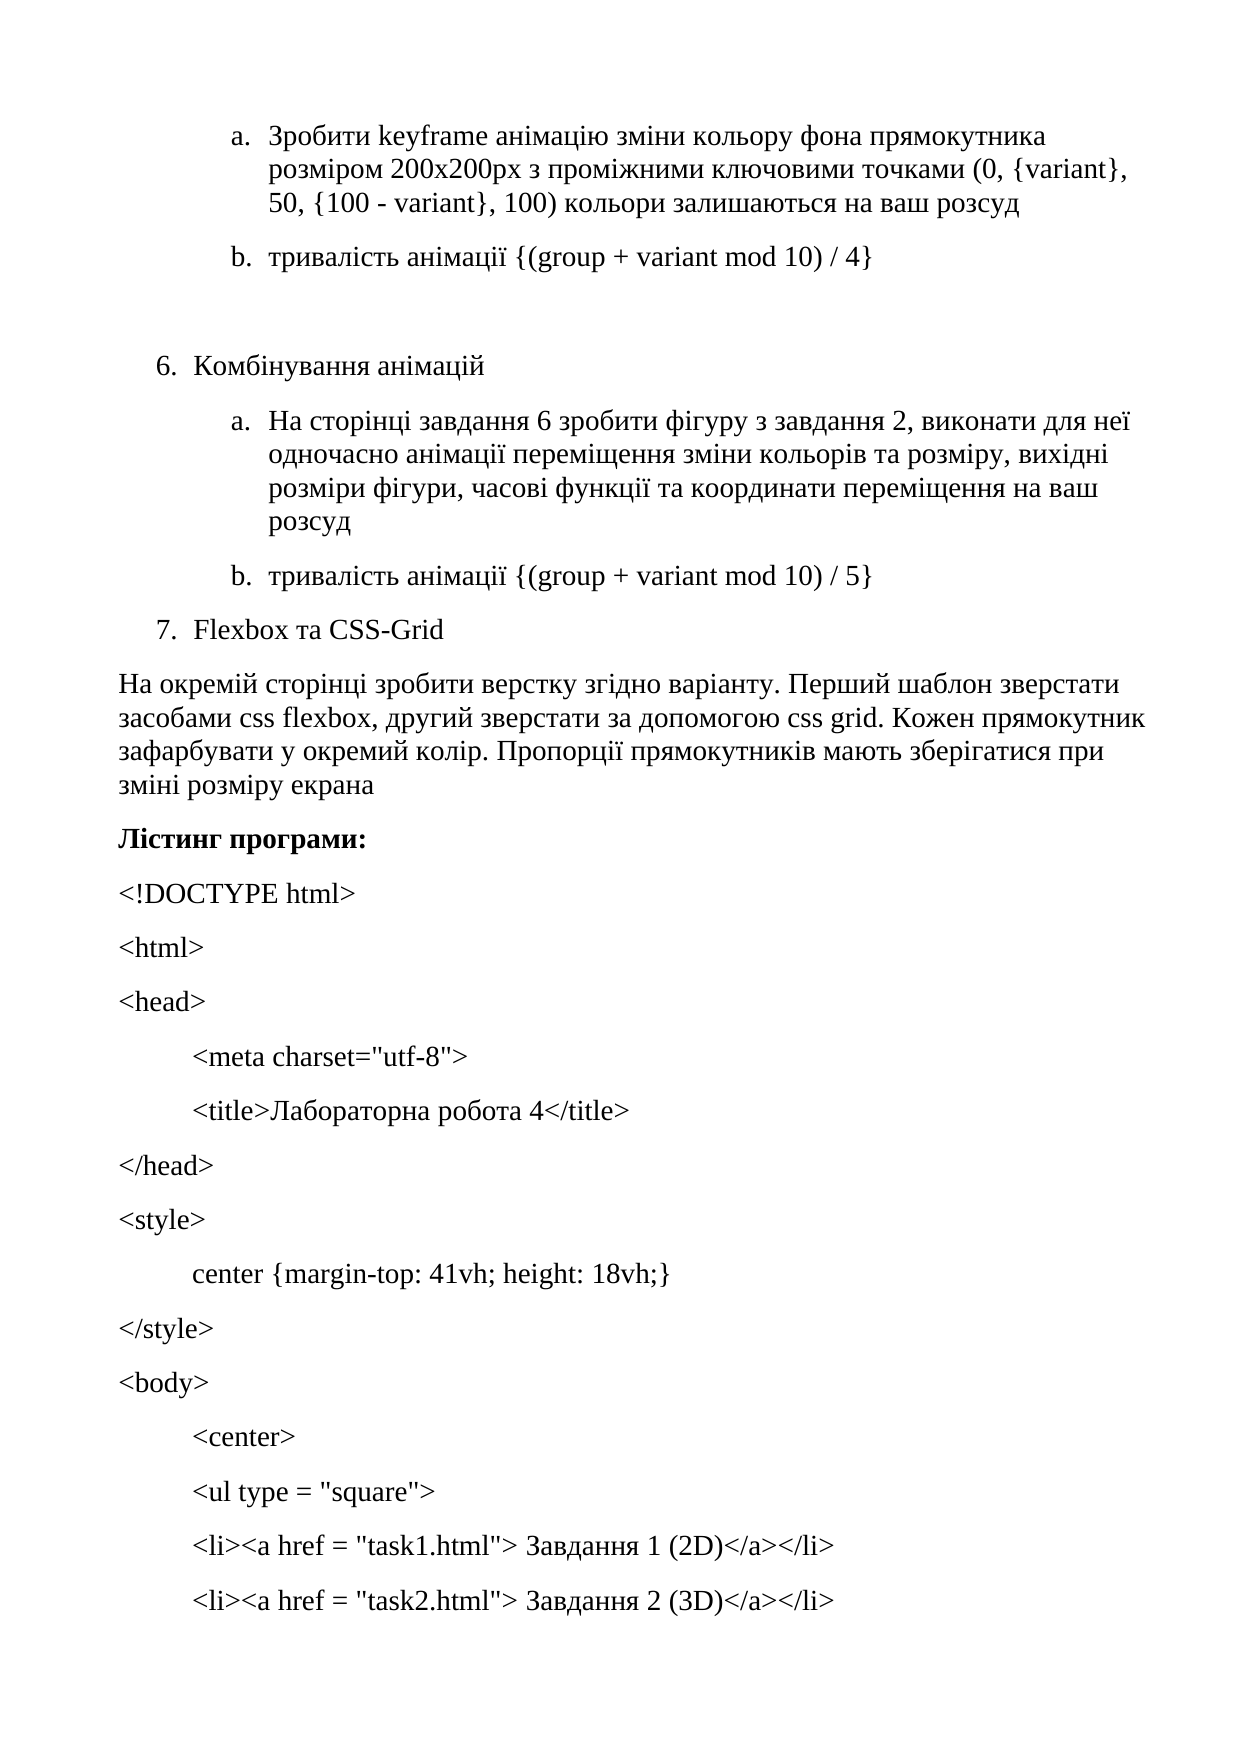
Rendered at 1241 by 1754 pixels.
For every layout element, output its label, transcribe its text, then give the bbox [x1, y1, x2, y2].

text center {margin-top: 41vh; height: 18vh;} [118, 1256, 1152, 1290]
list Зробити keyframe анімацію зміни кольору фона прямокутника розміром 200x200px з проміжними ключовими точками (0, {variant}, 50, {100 - variant}, 100) кольори залишаються на ваш розсуд [231, 118, 1152, 219]
text <meta charset="utf-8"> [118, 1039, 1152, 1072]
text <ul type = "square"> [118, 1474, 1152, 1507]
list На сторінці завдання 6 зробити фігуру з завдання 2, виконати для неї одночасно анімації переміщення зміни кольорів та розміру, вихідні розміри фігури, часові функції та координати переміщення на ваш розсуд [231, 403, 1152, 537]
text На окремій сторінці зробити верстку згідно варіанту. Перший шаблон зверстати засобами css flexbox, другий зверстати за допомогою css grid. Кожен прямокутник зафарбувати у окремий колір. Пропорції прямокутників мають зберігатися при зміні розміру екрана [118, 666, 1152, 801]
text </head> [118, 1148, 1152, 1181]
text <head> [118, 984, 1152, 1018]
text <body> [118, 1365, 1152, 1399]
text <!DOCTYPE html> [118, 876, 1152, 909]
text <style> [118, 1202, 1152, 1236]
text <li><a href = "task2.html"> Завдання 2 (3D)</a></li> [118, 1583, 1152, 1616]
list тривалість анімації {(group + variant mod 10) / 5} [231, 558, 1152, 591]
list тривалість анімації {(group + variant mod 10) / 4} [231, 239, 1152, 273]
text Лістинг програми: [118, 821, 1152, 855]
text <html> [118, 930, 1152, 964]
text <li><a href = "task1.html"> Завдання 1 (2D)</a></li> [118, 1528, 1152, 1562]
text <center> [118, 1419, 1152, 1453]
list Flexbox та CSS-Grid [156, 612, 1152, 646]
text <title>Лабораторна робота 4</title> [118, 1093, 1152, 1127]
text </style> [118, 1311, 1152, 1344]
list Комбінування анімацій [156, 348, 1152, 382]
